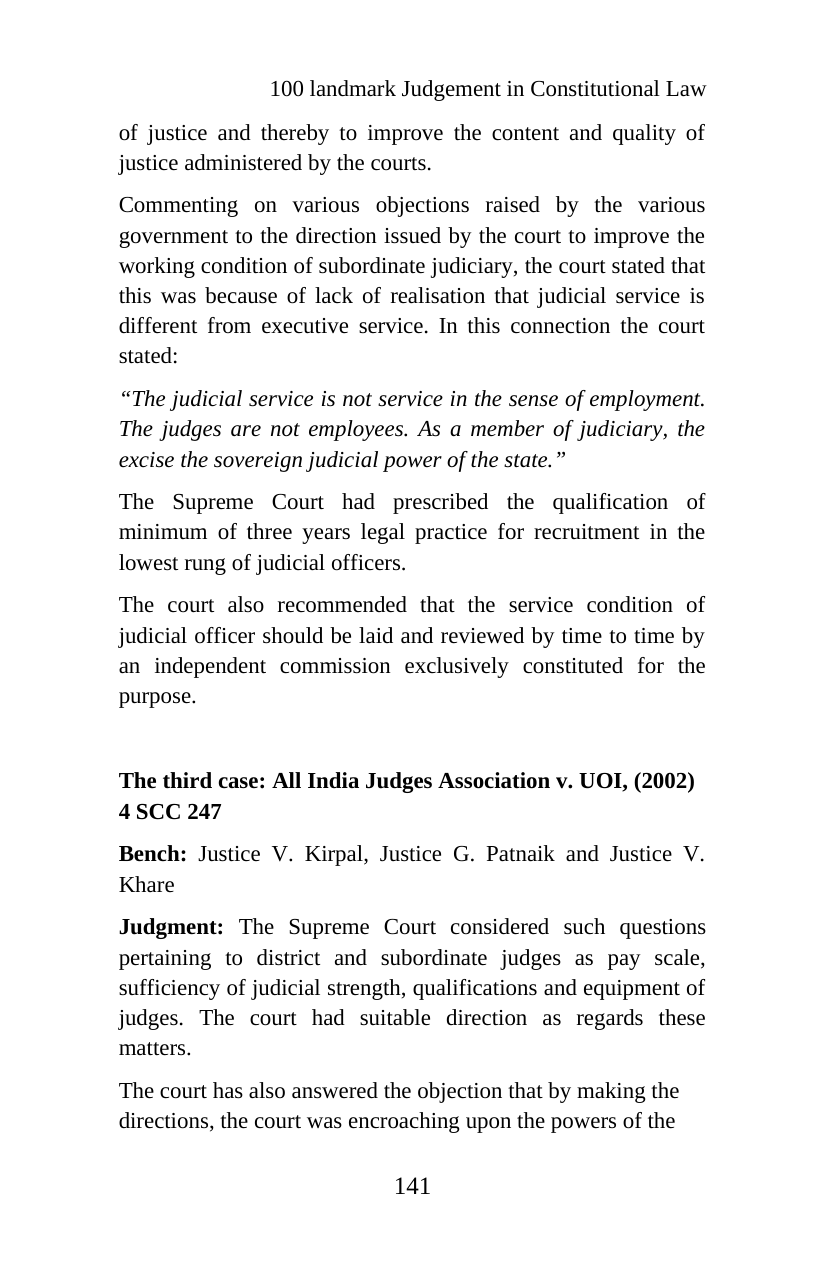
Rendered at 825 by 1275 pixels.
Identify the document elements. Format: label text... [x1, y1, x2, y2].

text Commenting on various objections raised by the various government to the direction issued by the court to improve the working condition of subordinate judiciary, the court stated that this was because of lack of realisation that judicial service is different from executive service. In this connection the court stated: [118, 191, 706, 369]
text Bench: Justice V. Kirpal, Justice G. Patnaik and Justice V. Khare [118, 840, 706, 897]
text “The judicial service is not service in the sense of employment. The judges are not employees. As a member of judiciary, the excise the sovereign judicial power of the state.” [118, 385, 706, 472]
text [118, 1077, 706, 1133]
text The Supreme Court had prescribed the qualification of minimum of three years legal practice for recruitment in the lowest rung of judicial officers. [118, 488, 706, 575]
text The court also recommended that the service condition of judicial officer should be laid and reviewed by time to time by an independent commission exclusively constituted for the purpose. [118, 591, 706, 708]
text Judgment: The Supreme Court considered such questions pertaining to district and subordinate judges as pay scale, sufficiency of judicial strength, qualifications and equipment of judges. The court had suitable direction as regards these matters. [118, 913, 706, 1061]
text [118, 118, 706, 175]
text The third case: All India Judges Association v. UOI, (2002) 4 SCC 247 [118, 767, 706, 824]
